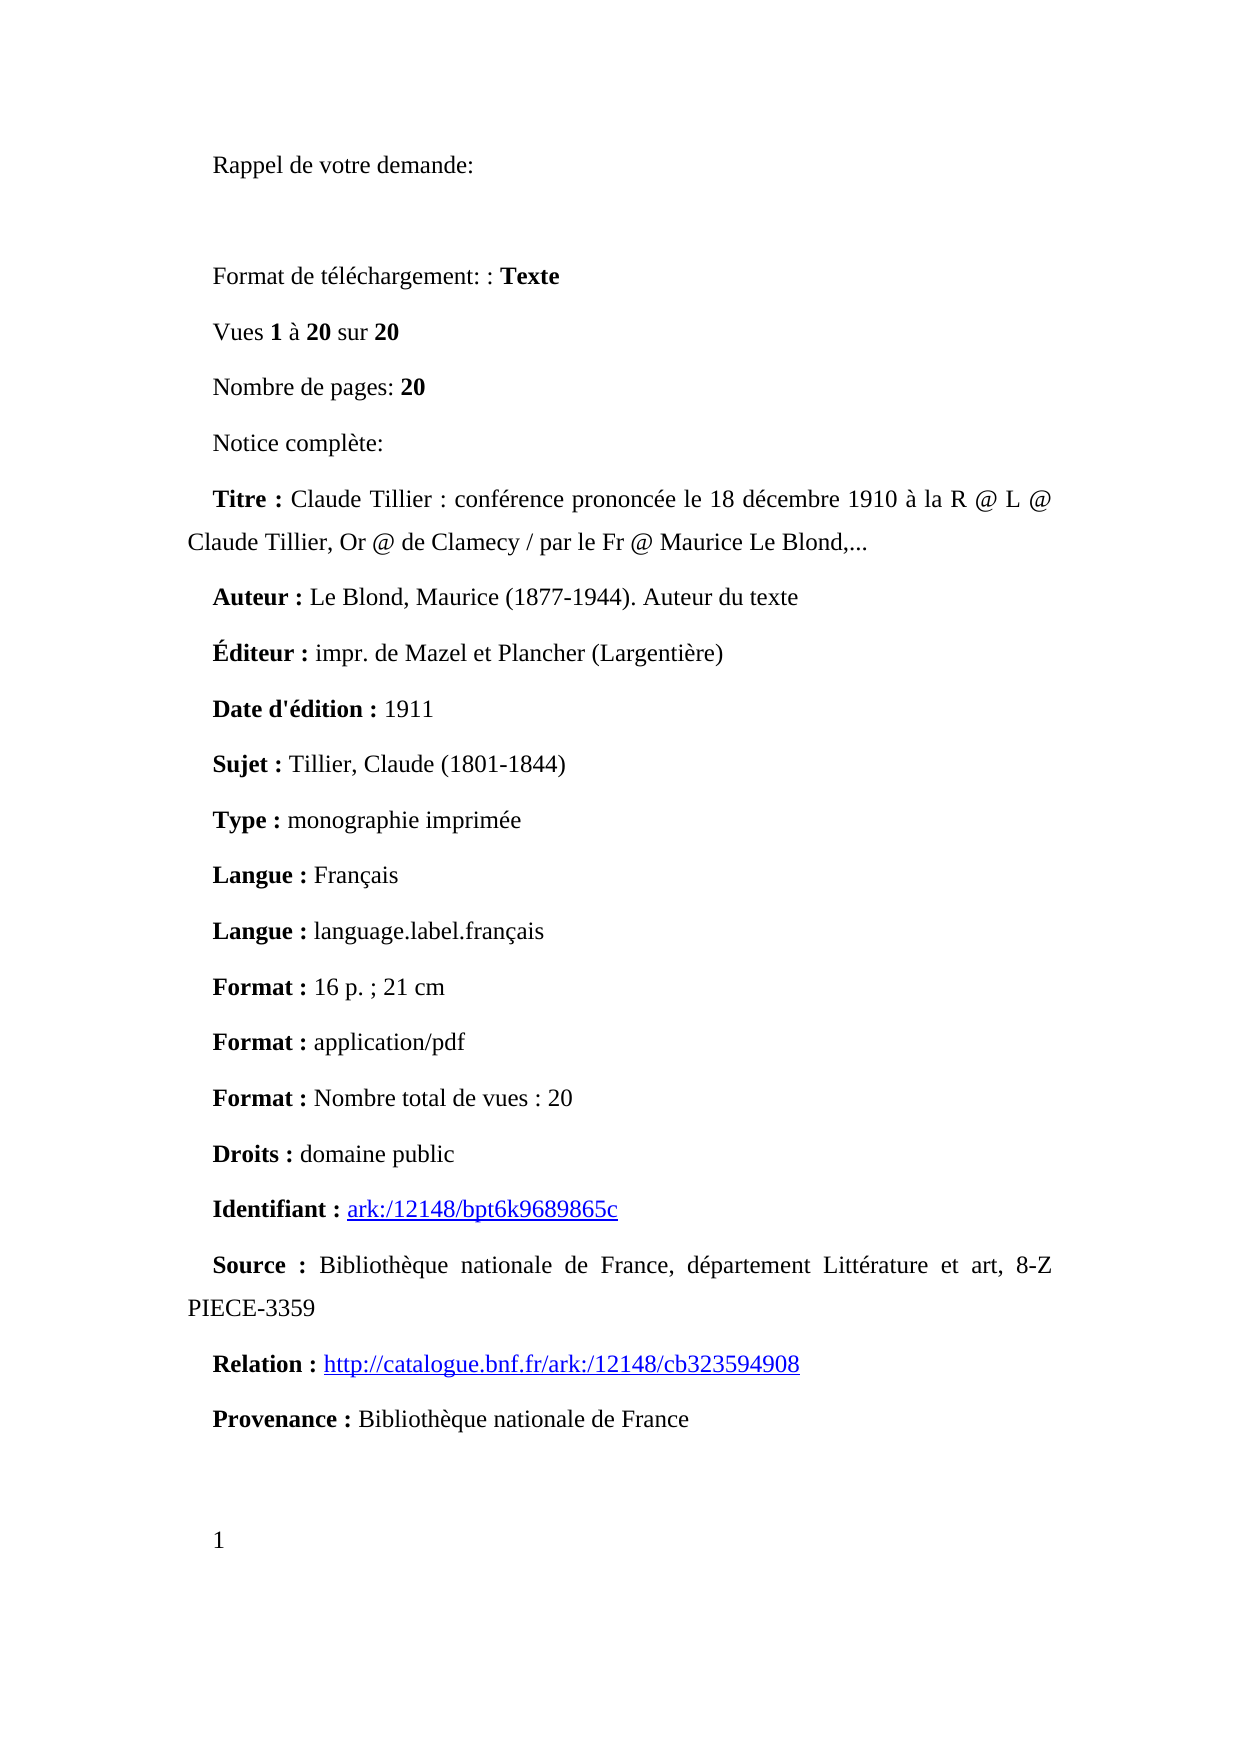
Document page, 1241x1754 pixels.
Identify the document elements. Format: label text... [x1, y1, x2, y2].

text Titre : Claude Tillier : conférence prononcée le 18 décembre 1910 à la R @ L @ Claude Tillier, Or @ de Clamecy / par le Fr @ Maurice Le Blond,... [187, 484, 1053, 556]
text Nombre de pages: 20 [187, 372, 1053, 401]
text Format : Nombre total de vues : 20 [187, 1083, 1053, 1112]
text Provenance : Bibliothèque nationale de France [187, 1404, 1053, 1433]
text Identifiant : ark:/12148/bpt6k9689865c [187, 1194, 1053, 1223]
text Date d'édition : 1911 [187, 694, 1053, 722]
text Notice complète: [187, 428, 1053, 457]
text Droits : domaine public [187, 1139, 1053, 1167]
text Éditeur : impr. de Mazel et Plancher (Largentière) [187, 638, 1053, 667]
text Auteur : Le Blond, Maurice (1877-1944). Auteur du texte [187, 582, 1053, 611]
text Sujet : Tillier, Claude (1801-1844) [187, 749, 1053, 778]
text Source : Bibliothèque nationale de France, département Littérature et art, 8-Z PIECE-3359 [187, 1250, 1053, 1322]
text Langue : language.label.français [187, 916, 1053, 945]
text Rappel de votre demande: [187, 150, 1053, 179]
text Type : monographie imprimée [187, 805, 1053, 834]
text Format de téléchargement: : Texte [187, 261, 1053, 290]
text Format : 16 p. ; 21 cm [187, 972, 1053, 1001]
text Langue : Français [187, 861, 1053, 889]
text Vues 1 à 20 sur 20 [187, 317, 1053, 346]
text Format : application/pdf [187, 1027, 1053, 1056]
text Relation : http://catalogue.bnf.fr/ark:/12148/cb323594908 [187, 1349, 1053, 1377]
